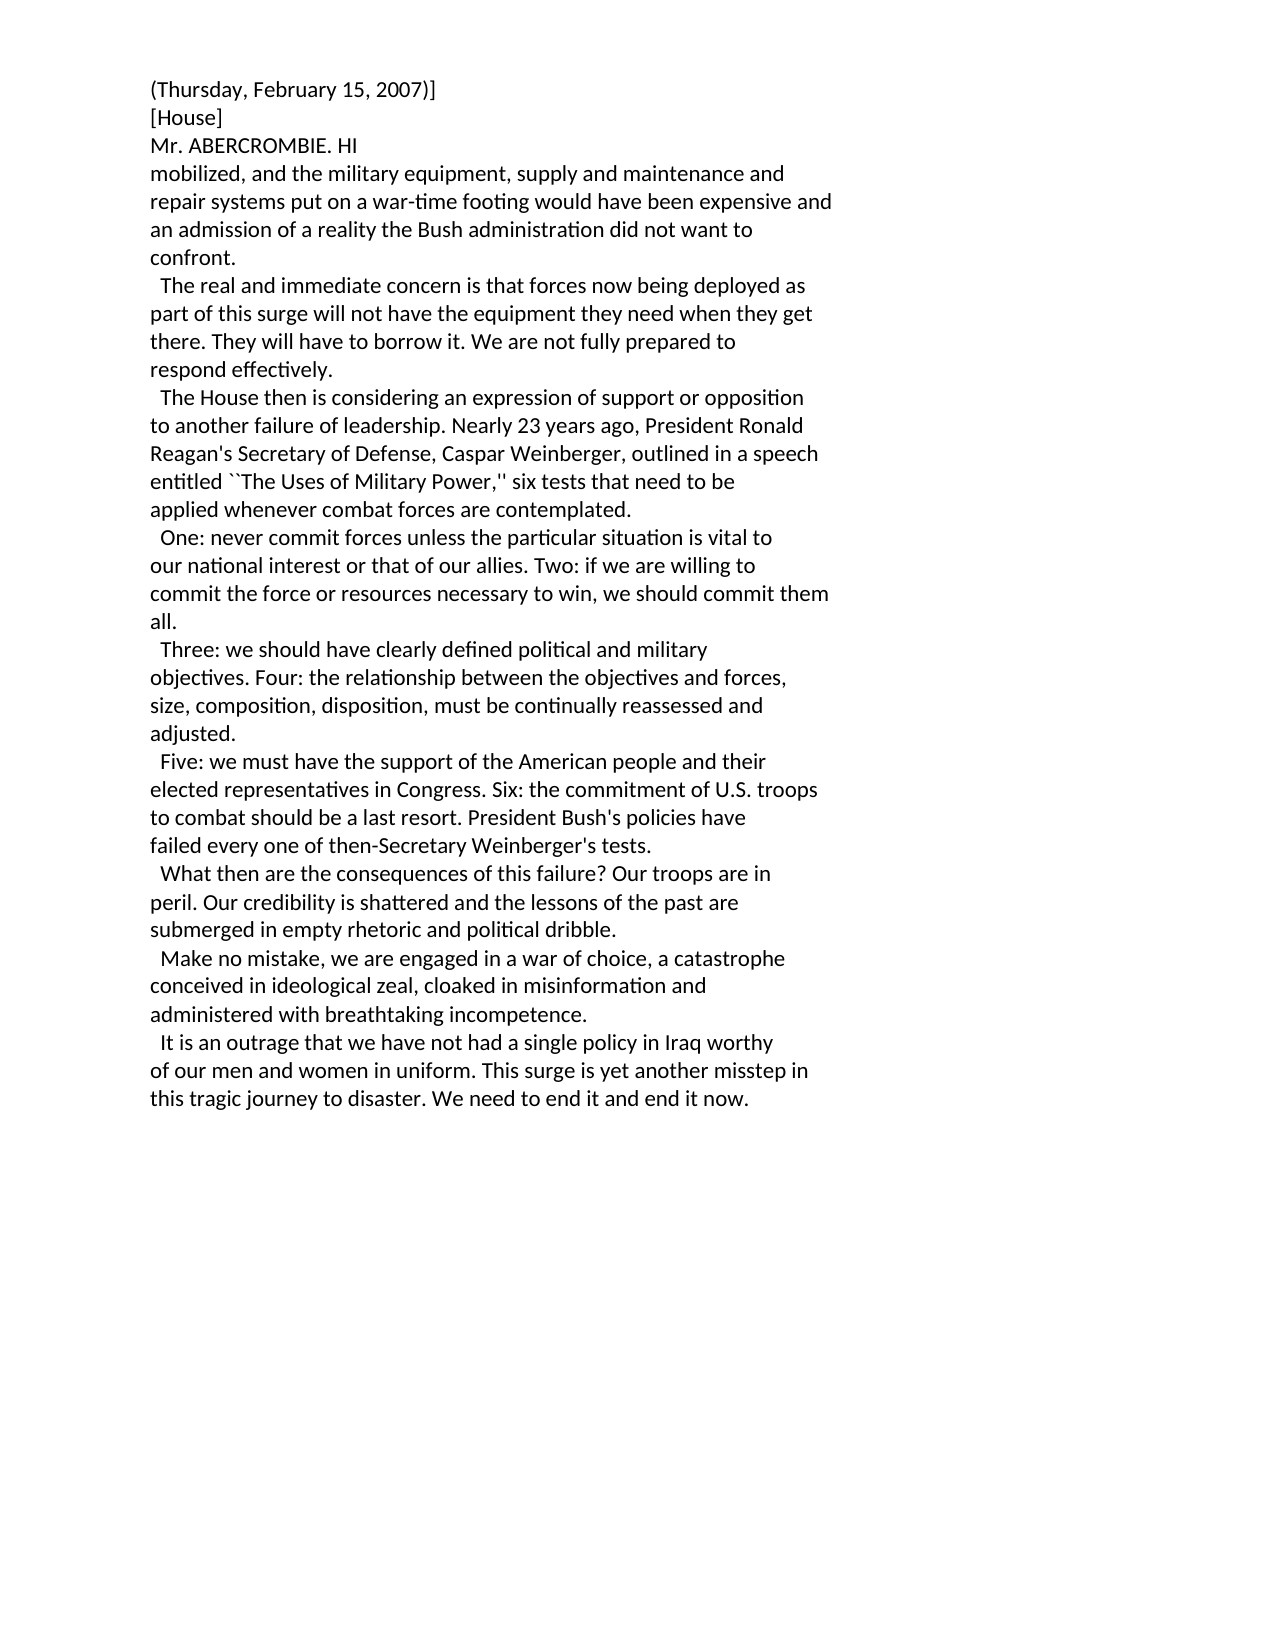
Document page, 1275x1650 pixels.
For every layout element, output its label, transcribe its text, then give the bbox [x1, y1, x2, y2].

text confront. [150, 243, 1125, 271]
text elected representatives in Congress. Six: the commitment of U.S. troops [150, 776, 1125, 803]
text Five: we must have the support of the American people and their [150, 747, 1125, 776]
text repair systems put on a war-time footing would have been expensive and [150, 187, 1125, 215]
text of our men and women in uniform. This surge is yet another misstep in [150, 1056, 1125, 1084]
text Make no mistake, we are engaged in a war of choice, a catastrophe [150, 944, 1125, 972]
text there. They will have to borrow it. We are not fully prepared to [150, 327, 1125, 355]
text part of this surge will not have the equipment they need when they get [150, 299, 1125, 327]
text Three: we should have clearly defined political and military [150, 635, 1125, 663]
text It is an outrage that we have not had a single policy in Iraq worthy [150, 1028, 1125, 1056]
text all. [150, 607, 1125, 635]
text The real and immediate concern is that forces now being deployed as [150, 271, 1125, 299]
text adjusted. [150, 719, 1125, 747]
text objectives. Four: the relationship between the objectives and forces, [150, 663, 1125, 691]
text to combat should be a last resort. President Bush's policies have [150, 803, 1125, 832]
text our national interest or that of our allies. Two: if we are willing to [150, 551, 1125, 579]
text conceived in ideological zeal, cloaked in misinformation and [150, 972, 1125, 1000]
text size, composition, disposition, must be continually reassessed and [150, 691, 1125, 719]
text administered with breathtaking incompetence. [150, 1000, 1125, 1028]
text peril. Our credibility is shattered and the lessons of the past are [150, 888, 1125, 916]
text Reagan's Secretary of Defense, Caspar Weinberger, outlined in a speech [150, 439, 1125, 467]
text What then are the consequences of this failure? Our troops are in [150, 859, 1125, 888]
text respond effectively. [150, 355, 1125, 383]
text to another failure of leadership. Nearly 23 years ago, President Ronald [150, 411, 1125, 439]
text mobilized, and the military equipment, supply and maintenance and [150, 159, 1125, 187]
text this tragic journey to disaster. We need to end it and end it now. [150, 1084, 1125, 1112]
text an admission of a reality the Bush administration did not want to [150, 215, 1125, 243]
text commit the force or resources necessary to win, we should commit them [150, 579, 1125, 607]
text applied whenever combat forces are contemplated. [150, 495, 1125, 523]
text failed every one of then-Secretary Weinberger's tests. [150, 832, 1125, 859]
text submerged in empty rhetoric and political dribble. [150, 916, 1125, 944]
text The House then is considering an expression of support or opposition [150, 383, 1125, 411]
text entitled ``The Uses of Military Power,'' six tests that need to be [150, 467, 1125, 495]
text One: never commit forces unless the particular situation is vital to [150, 523, 1125, 551]
